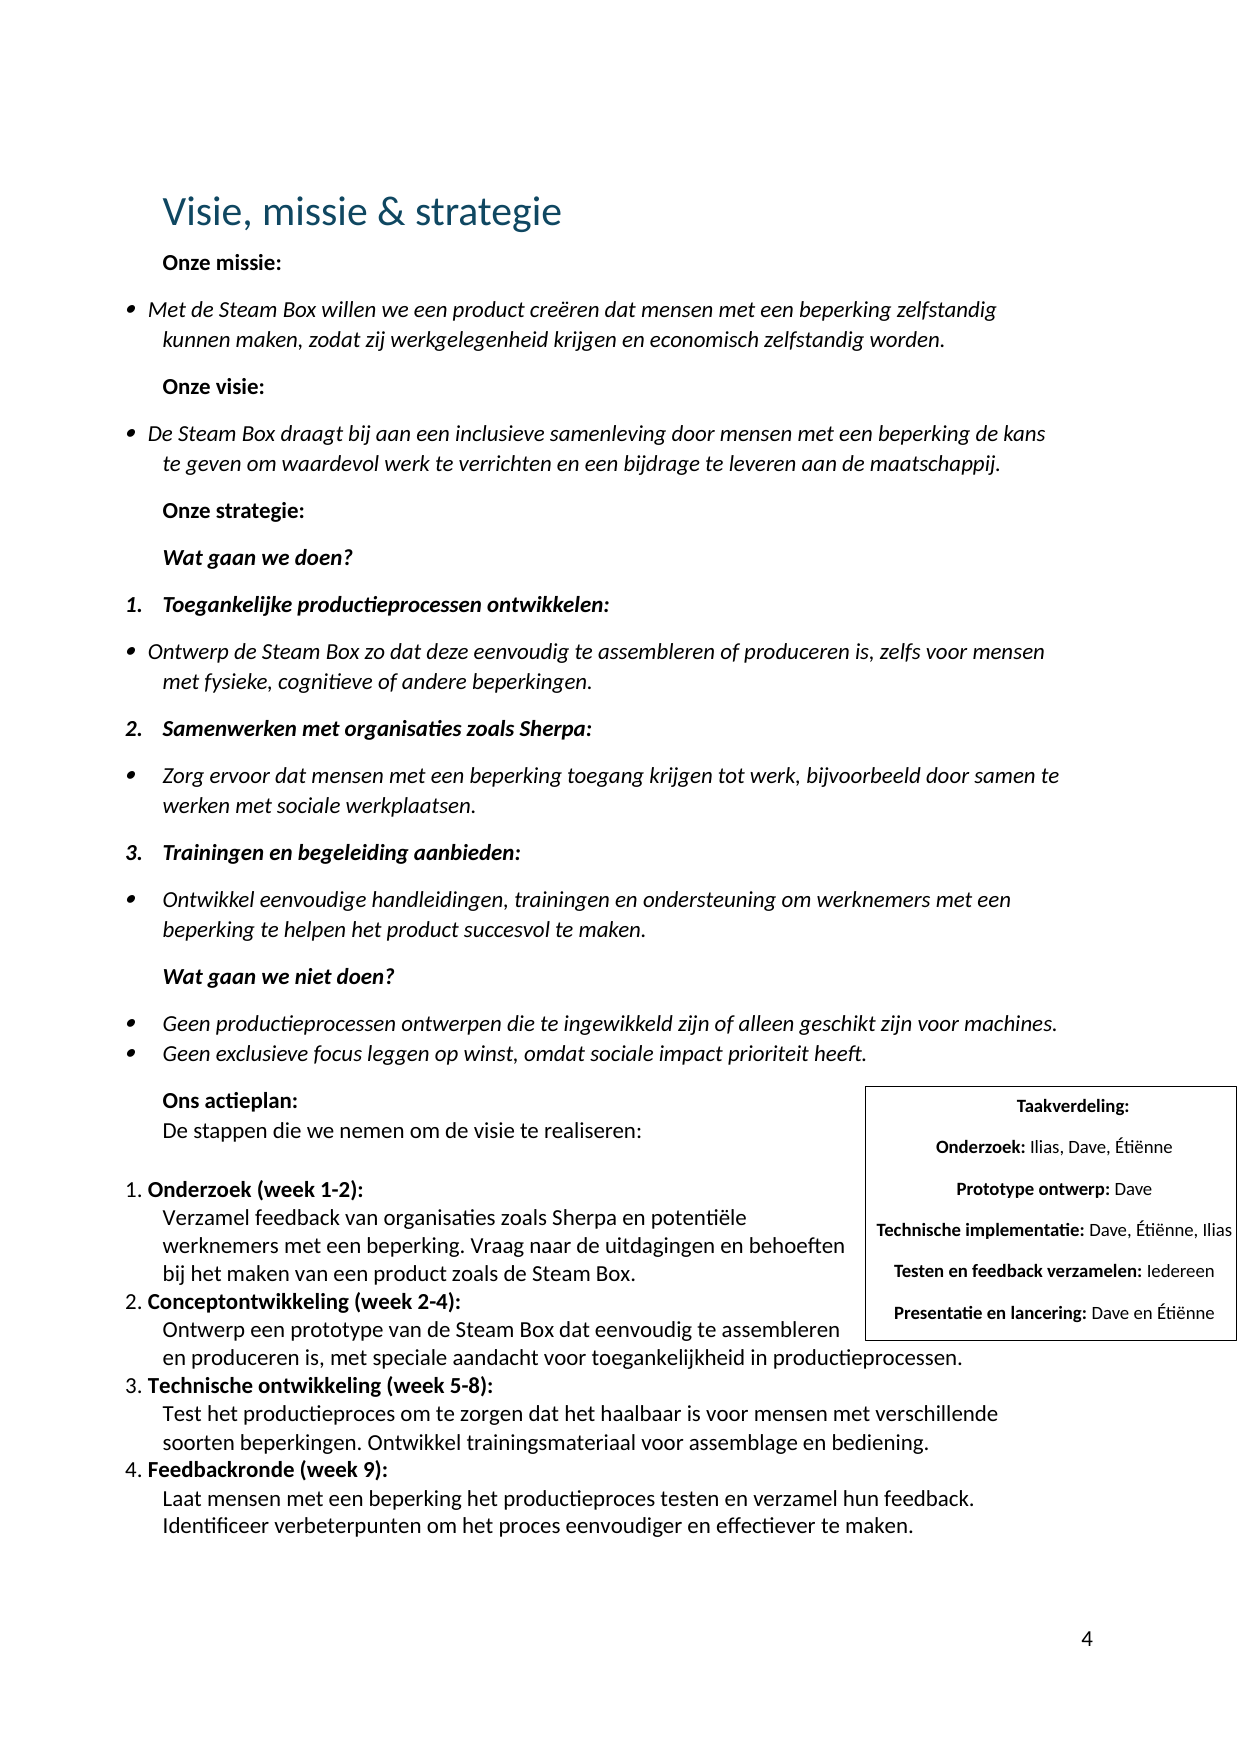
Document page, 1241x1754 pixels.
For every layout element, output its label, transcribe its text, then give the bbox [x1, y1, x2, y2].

text Onze strategie: [162, 496, 1063, 524]
text Wat gaan we doen? [162, 543, 1063, 571]
text Onze missie: [162, 248, 1063, 276]
list Geen exclusieve focus leggen op winst, omdat sociale impact prioriteit heeft. [125, 1039, 1063, 1067]
list Geen productieprocessen ontwerpen die te ingewikkeld zijn of alleen geschikt zijn voor machines. [125, 1009, 1063, 1037]
text Ons actieplan: [162, 1086, 865, 1114]
text Wat gaan we niet doen? [162, 962, 1063, 990]
list Samenwerken met organisaties zoals Sherpa: [125, 714, 1063, 742]
list Ontwikkel eenvoudige handleidingen, trainingen en ondersteuning om werknemers met een beperking te helpen het product succesvol te maken. [125, 885, 1063, 943]
list Technische ontwikkeling (week 5-8): Test het productieproces om te zorgen dat het haalbaar is voor mensen met verschillende soorten beperkingen. Ontwikkel trainingsmateriaal voor assemblage en bediening. [125, 1430, 1063, 1514]
list Trainingen en begeleiding aanbieden: [125, 838, 1063, 866]
text Onze visie: [162, 372, 1063, 400]
list Onderzoek (week 1-2): Verzamel feedback van organisaties zoals Sherpa en potentiële werknemers met een beperking. Vraag naar de uitdagingen en behoeften bij het maken van een product zoals de Steam Box. [125, 1175, 865, 1287]
list Toegankelijke productieprocessen ontwikkelen: [125, 590, 1063, 618]
list Conceptontwikkeling (week 2-4): Ontwerp een prototype van de Steam Box dat eenvoudig te assembleren en produceren is, met speciale aandacht voor toegankelijkheid in productieprocessen. [125, 1317, 1063, 1401]
list Met de Steam Box willen we een product creëren dat mensen met een beperking zelfstandig kunnen maken, zodat zij werkgelegenheid krijgen en economisch zelfstandig worden. [125, 295, 1063, 353]
list Zorg ervoor dat mensen met een beperking toegang krijgen tot werk, bijvoorbeeld door samen te werken met sociale werkplaatsen. [125, 761, 1063, 819]
text De stappen die we nemen om de visie te realiseren: [162, 1116, 865, 1144]
subtitle Visie, missie & strategie [162, 185, 1063, 236]
list De Steam Box draagt bij aan een inclusieve samenleving door mensen met een beperking de kans te geven om waardevol werk te verrichten en een bijdrage te leveren aan de maatschappij. [125, 419, 1063, 477]
list Ontwerp de Steam Box zo dat deze eenvoudig te assembleren of produceren is, zelfs voor mensen met fysieke, cognitieve of andere beperkingen. [125, 637, 1063, 695]
